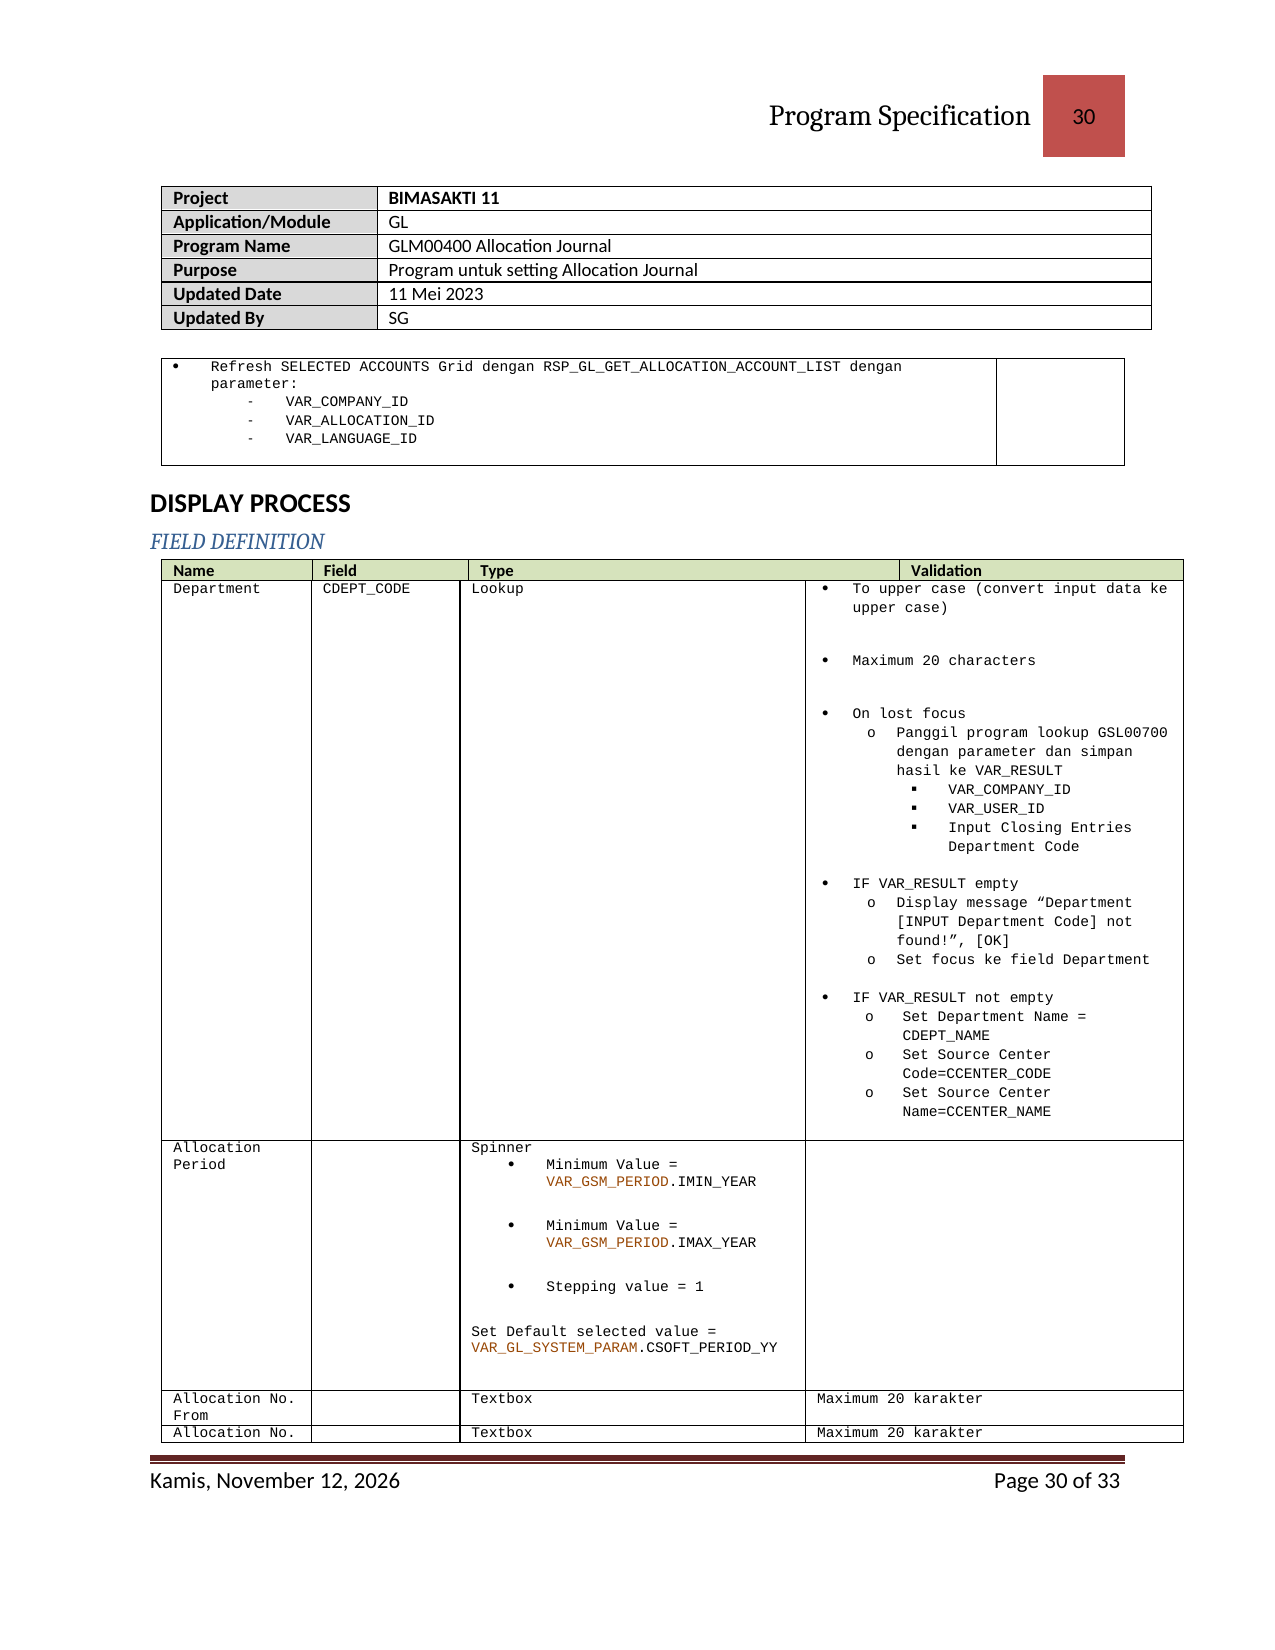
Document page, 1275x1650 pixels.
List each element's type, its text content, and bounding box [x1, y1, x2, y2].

table_cell Maximum 20 karakter [806, 1391, 1183, 1424]
table_cell Allocation No. To [162, 1426, 311, 1442]
table_cell Spinner Minimum Value = VAR_GSM_PERIOD.IMIN_YEAR Minimum Value = VAR_GSM_PERIOD.IMAX_YEAR Stepping value = 1 Set Default selected value = VAR_GL_SYSTEM_PARAM.CSOFT_PERIOD_YY [461, 1141, 805, 1390]
subtitle DISPLAY PROCESS [150, 487, 1125, 519]
table_cell Textbox [461, 1391, 805, 1424]
subtitle FIELD DEFINITION [150, 529, 1125, 555]
table_cell [312, 1391, 459, 1424]
table_cell Department [162, 581, 311, 1140]
table_cell [312, 1426, 459, 1442]
table_cell Allocation No. From [162, 1391, 311, 1424]
table_cell Lookup [461, 581, 805, 1140]
table_cell Maximum 20 karakter [806, 1426, 1183, 1442]
table_header Validation [900, 560, 1183, 580]
table_cell CDEPT_CODE [312, 581, 459, 1140]
table_cell Textbox [461, 1426, 805, 1442]
table_cell [806, 1141, 1183, 1390]
table_header Name [162, 560, 312, 580]
table_cell [997, 359, 1124, 465]
table_header Type [469, 560, 899, 580]
table_cell To upper case (convert input data ke upper case) Maximum 20 characters On lost focus Panggil program lookup GSL00700 dengan parameter dan simpan hasil ke VAR_RESULT VAR_COMPANY_ID VAR_USER_ID Input Closing Entries Department Code IF VAR_RESULT empty Display message “Department [INPUT Department Code] not found!”, [OK] Set focus ke field Department IF VAR_RESULT not empty Set Department Name = CDEPT_NAME Set Source Center Code=CCENTER_CODE Set Source Center Name=CCENTER_NAME [806, 581, 1183, 1140]
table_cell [162, 359, 996, 465]
table_header Field [313, 560, 468, 580]
table_cell Allocation Period [162, 1141, 311, 1390]
table_cell [312, 1141, 459, 1390]
